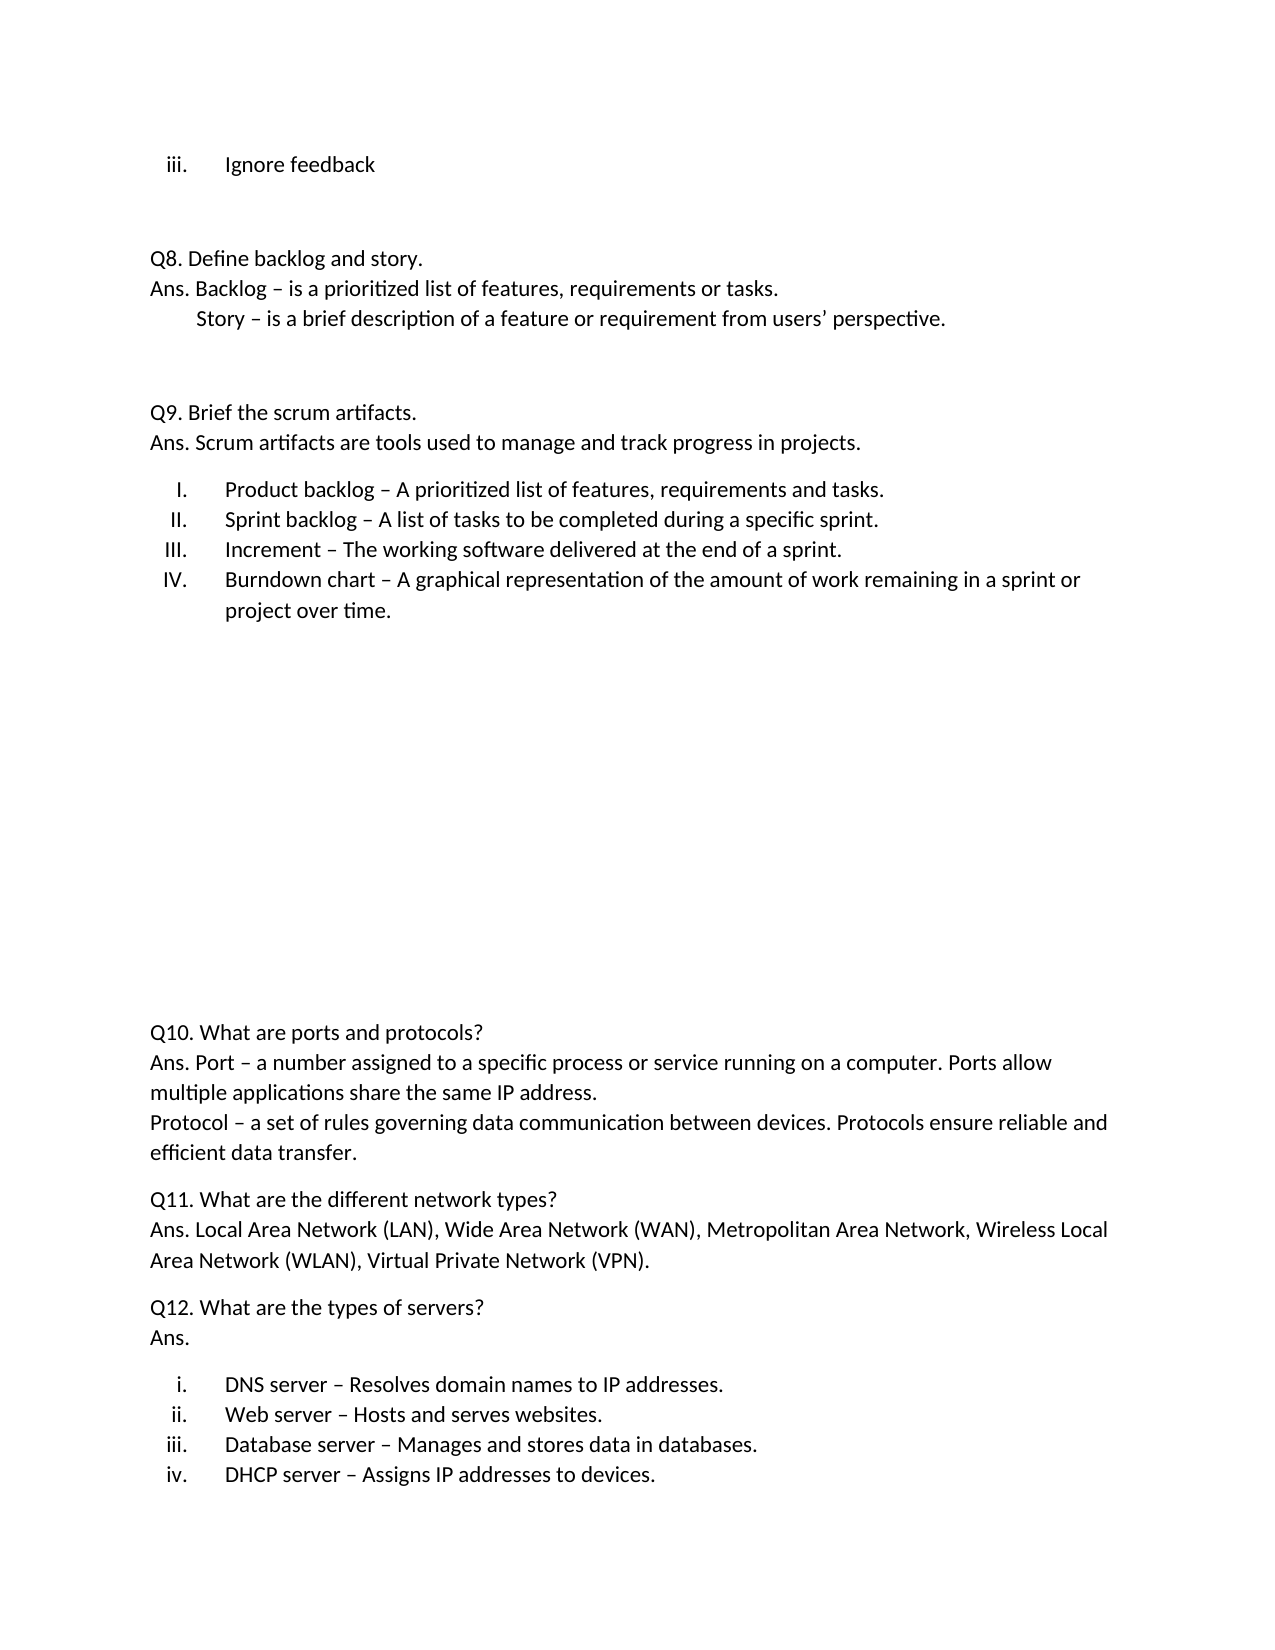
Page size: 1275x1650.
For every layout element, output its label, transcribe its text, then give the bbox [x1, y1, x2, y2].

list Increment – The working software delivered at the end of a sprint. [187, 535, 1125, 563]
text Q9. Brief the scrum artifacts. Ans. Scrum artifacts are tools used to manage and track progress in projects. [150, 398, 1125, 456]
list DHCP server – Assigns IP addresses to devices. [187, 1460, 1125, 1488]
list Web server – Hosts and serves websites. [187, 1400, 1125, 1428]
list Database server – Manages and stores data in databases. [187, 1430, 1125, 1458]
list Product backlog – A prioritized list of features, requirements and tasks. [187, 475, 1125, 503]
text Q8. Define backlog and story. Ans. Backlog – is a prioritized list of features, requirements or tasks. Story – is a brief description of a feature or requirement from users’ perspective. [150, 244, 1125, 332]
list DNS server – Resolves domain names to IP addresses. [187, 1370, 1125, 1398]
text Q12. What are the types of servers? Ans. [150, 1293, 1125, 1351]
text Q11. What are the different network types? Ans. Local Area Network (LAN), Wide Area Network (WAN), Metropolitan Area Network, Wireless Local Area Network (WLAN), Virtual Private Network (VPN). [150, 1185, 1125, 1274]
list Burndown chart – A graphical representation of the amount of work remaining in a sprint or project over time. [187, 566, 1125, 624]
text Q10. What are ports and protocols? Ans. Port – a number assigned to a specific process or service running on a computer. Ports allow multiple applications share the same IP address. Protocol – a set of rules governing data communication between devices. Protocols ensure reliable and efficient data transfer. [150, 1018, 1125, 1167]
list Sprint backlog – A list of tasks to be completed during a specific sprint. [187, 505, 1125, 533]
list Ignore feedback [187, 150, 1125, 178]
